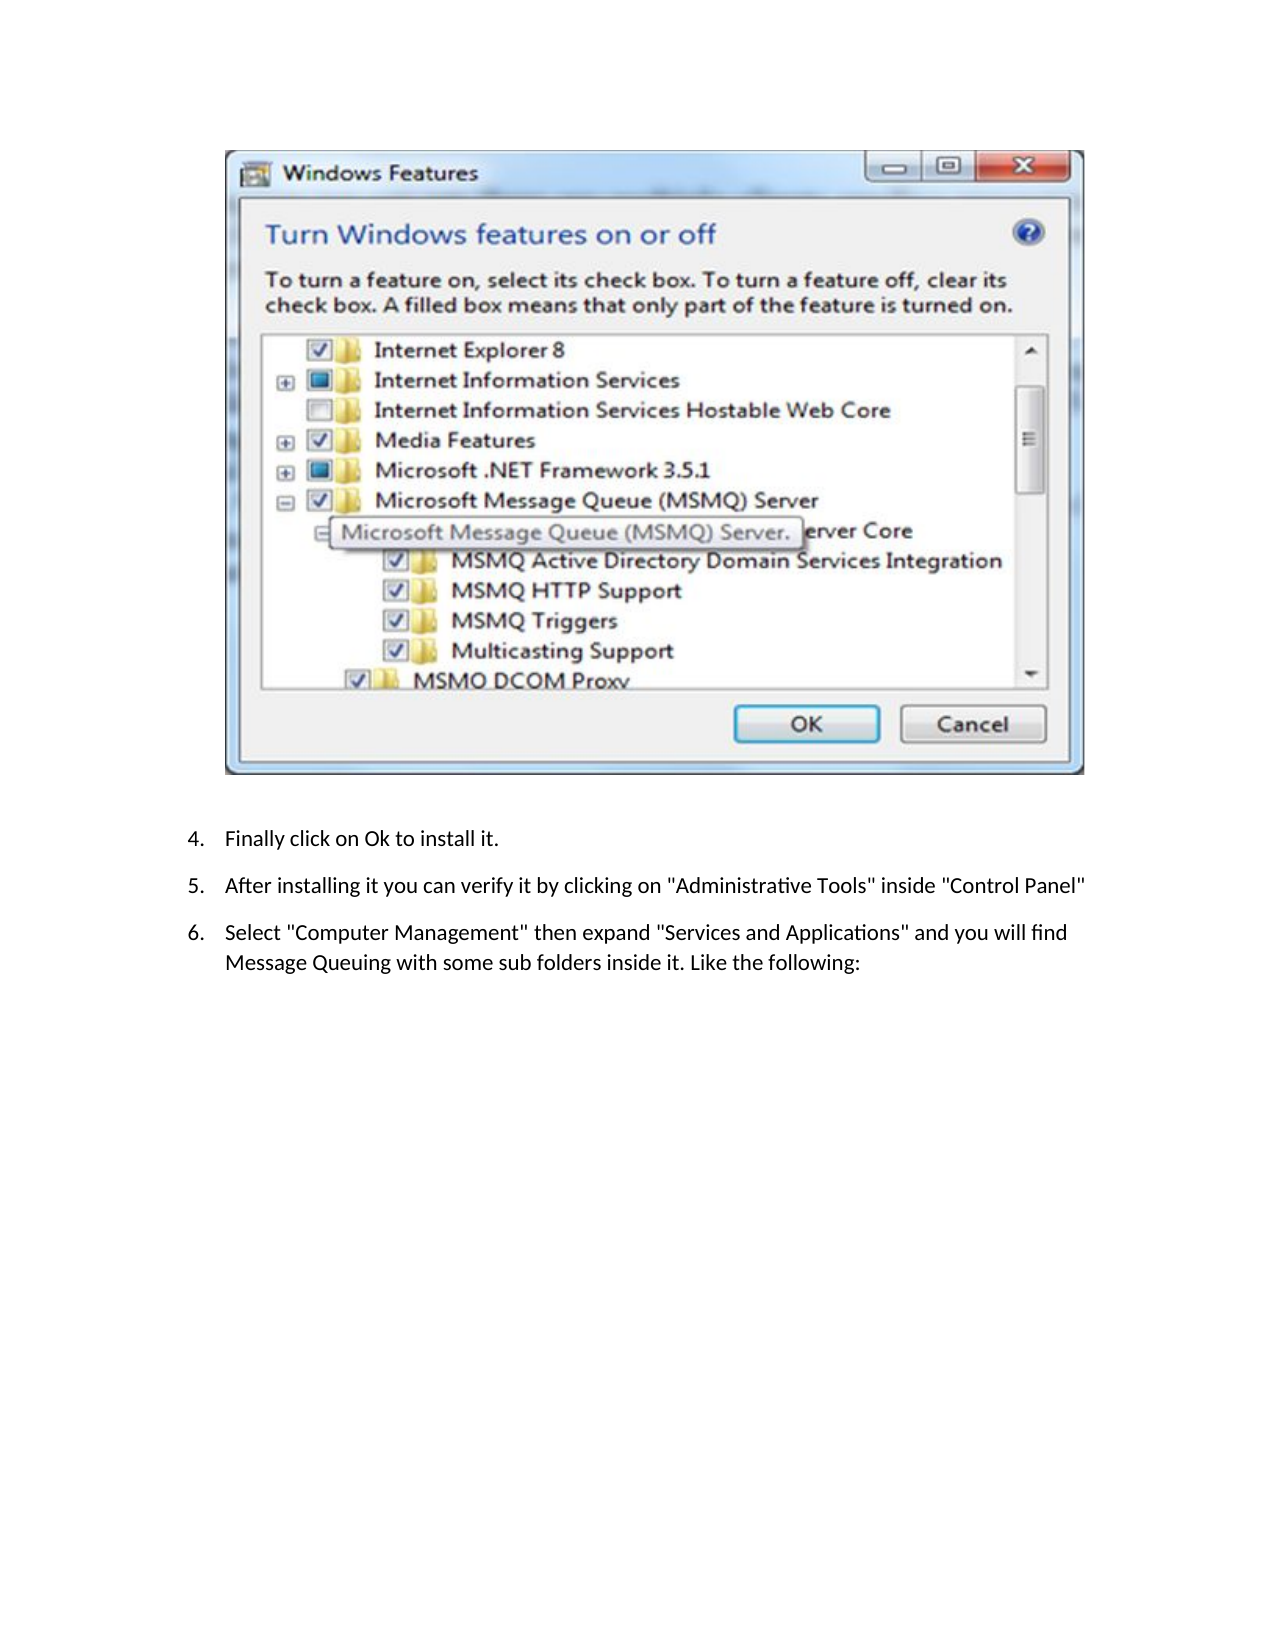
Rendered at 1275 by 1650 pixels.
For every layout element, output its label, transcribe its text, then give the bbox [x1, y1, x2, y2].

list Select "Computer Management" then expand "Services and Applications" and you will find Message Queuing with some sub folders inside it. Like the following: [187, 918, 1125, 976]
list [187, 150, 1125, 805]
list Finally click on Ok to install it. [187, 824, 1125, 852]
picture [225, 150, 1085, 775]
list After installing it you can verify it by clicking on "Administrative Tools" inside "Control Panel" [187, 871, 1125, 899]
